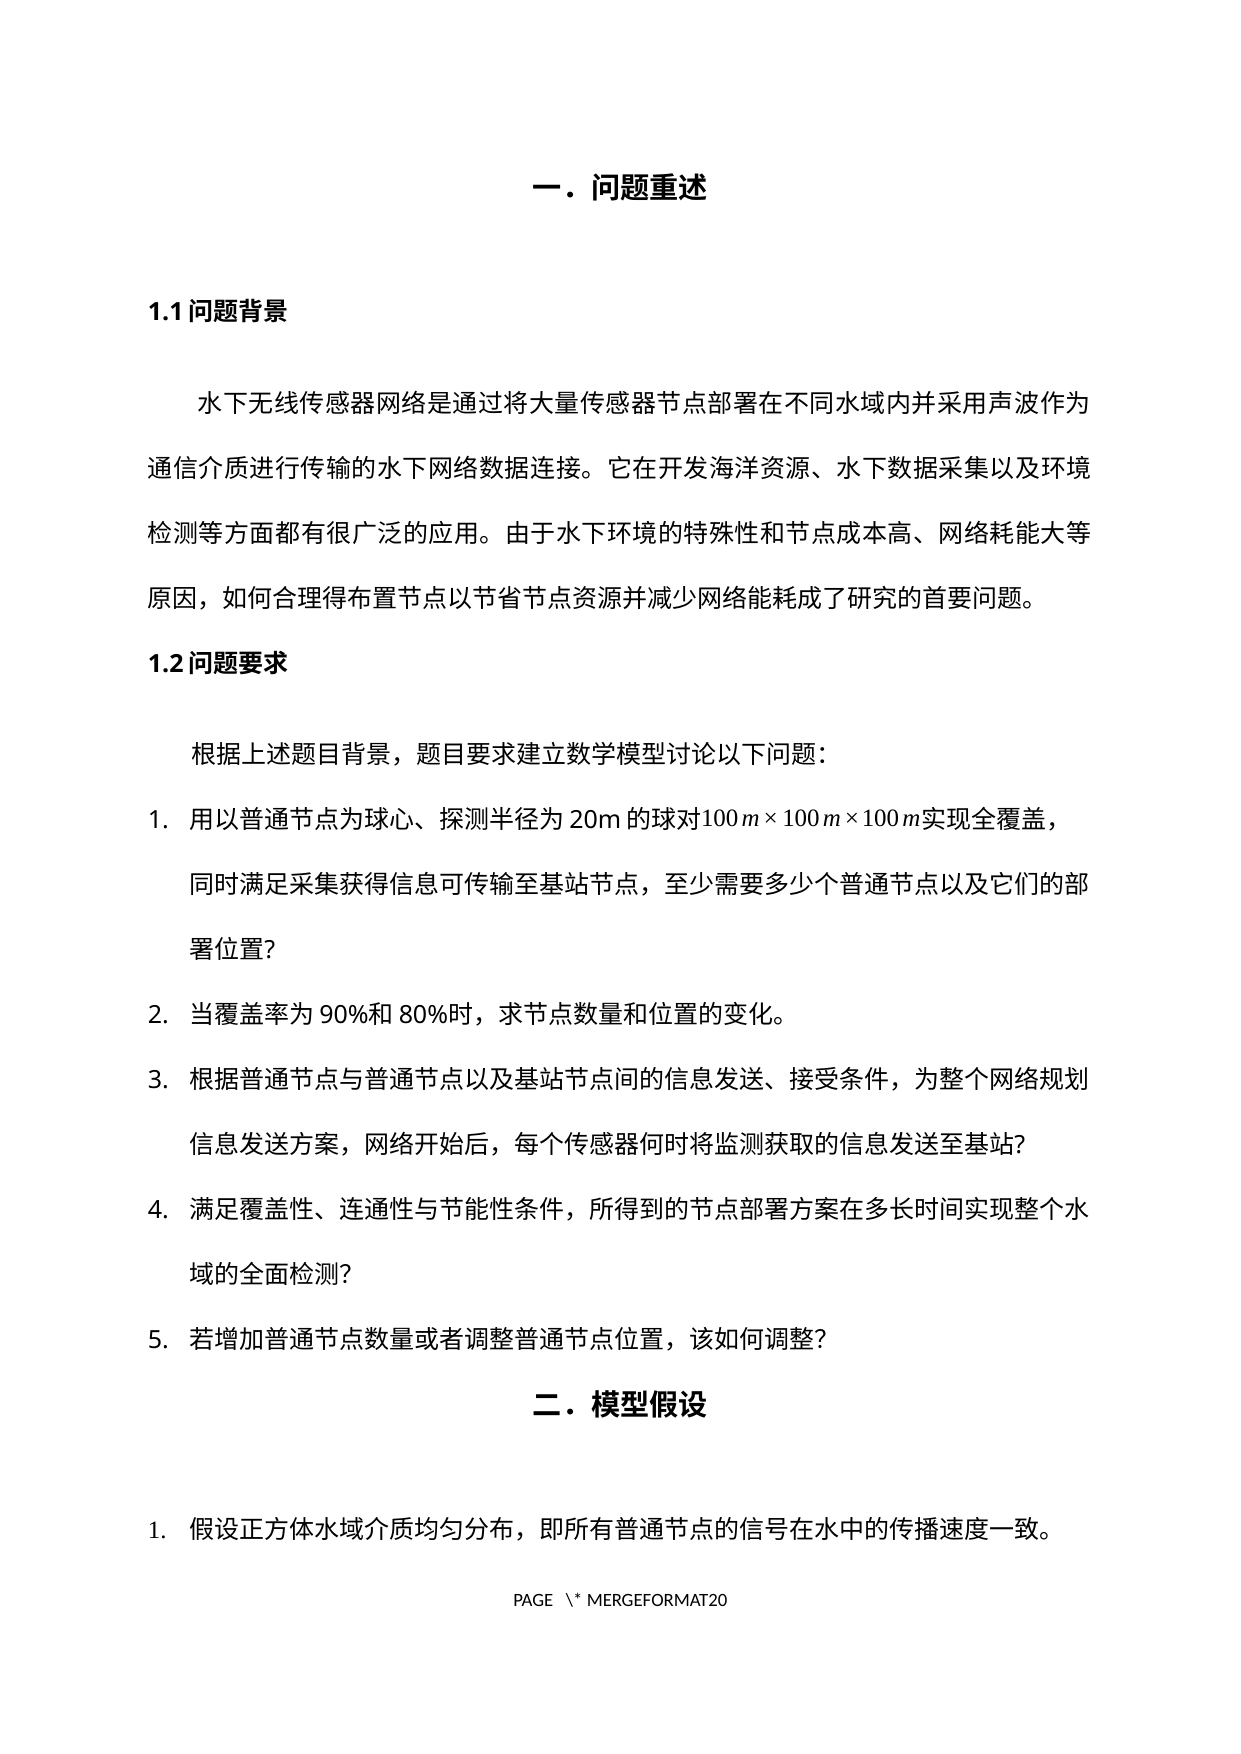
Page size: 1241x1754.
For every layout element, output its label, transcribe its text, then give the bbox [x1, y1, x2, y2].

list 根据普通节点与普通节点以及基站节点间的信息发送、接受条件，为整个网络规划信息发送方案，网络开始后，每个传感器何时将监测获取的信息发送至基站? [148, 1045, 1092, 1175]
subtitle 1.2问题要求 [148, 629, 1092, 694]
list 假设正方体水域介质均匀分布，即所有普通节点的信号在水中的传播速度一致。 [148, 1495, 1092, 1560]
list 当覆盖率为90%和80%时，求节点数量和位置的变化。 [148, 980, 1092, 1045]
list 若增加普通节点数量或者调整普通节点位置，该如何调整？ [148, 1305, 1092, 1370]
list 用以普通节点为球心、探测半径为20m的球对实现全覆盖，同时满足采集获得信息可传输至基站节点，至少需要多少个普通节点以及它们的部署位置? [148, 785, 1092, 980]
subtitle 一．问题重述 [148, 153, 1092, 218]
list 满足覆盖性、连通性与节能性条件，所得到的节点部署方案在多长时间实现整个水域的全面检测？ [148, 1175, 1092, 1305]
subtitle 1.1问题背景 [148, 277, 1092, 342]
subtitle 二．模型假设 [148, 1370, 1092, 1435]
text 水下无线传感器网络是通过将大量传感器节点部署在不同水域内并采用声波作为通信介质进行传输的水下网络数据连接。它在开发海洋资源、水下数据采集以及环境检测等方面都有很广泛的应用。由于水下环境的特殊性和节点成本高、网络耗能大等原因，如何合理得布置节点以节省节点资源并减少网络能耗成了研究的首要问题。 [148, 369, 1092, 629]
text 根据上述题目背景，题目要求建立数学模型讨论以下问题： [148, 720, 1092, 785]
